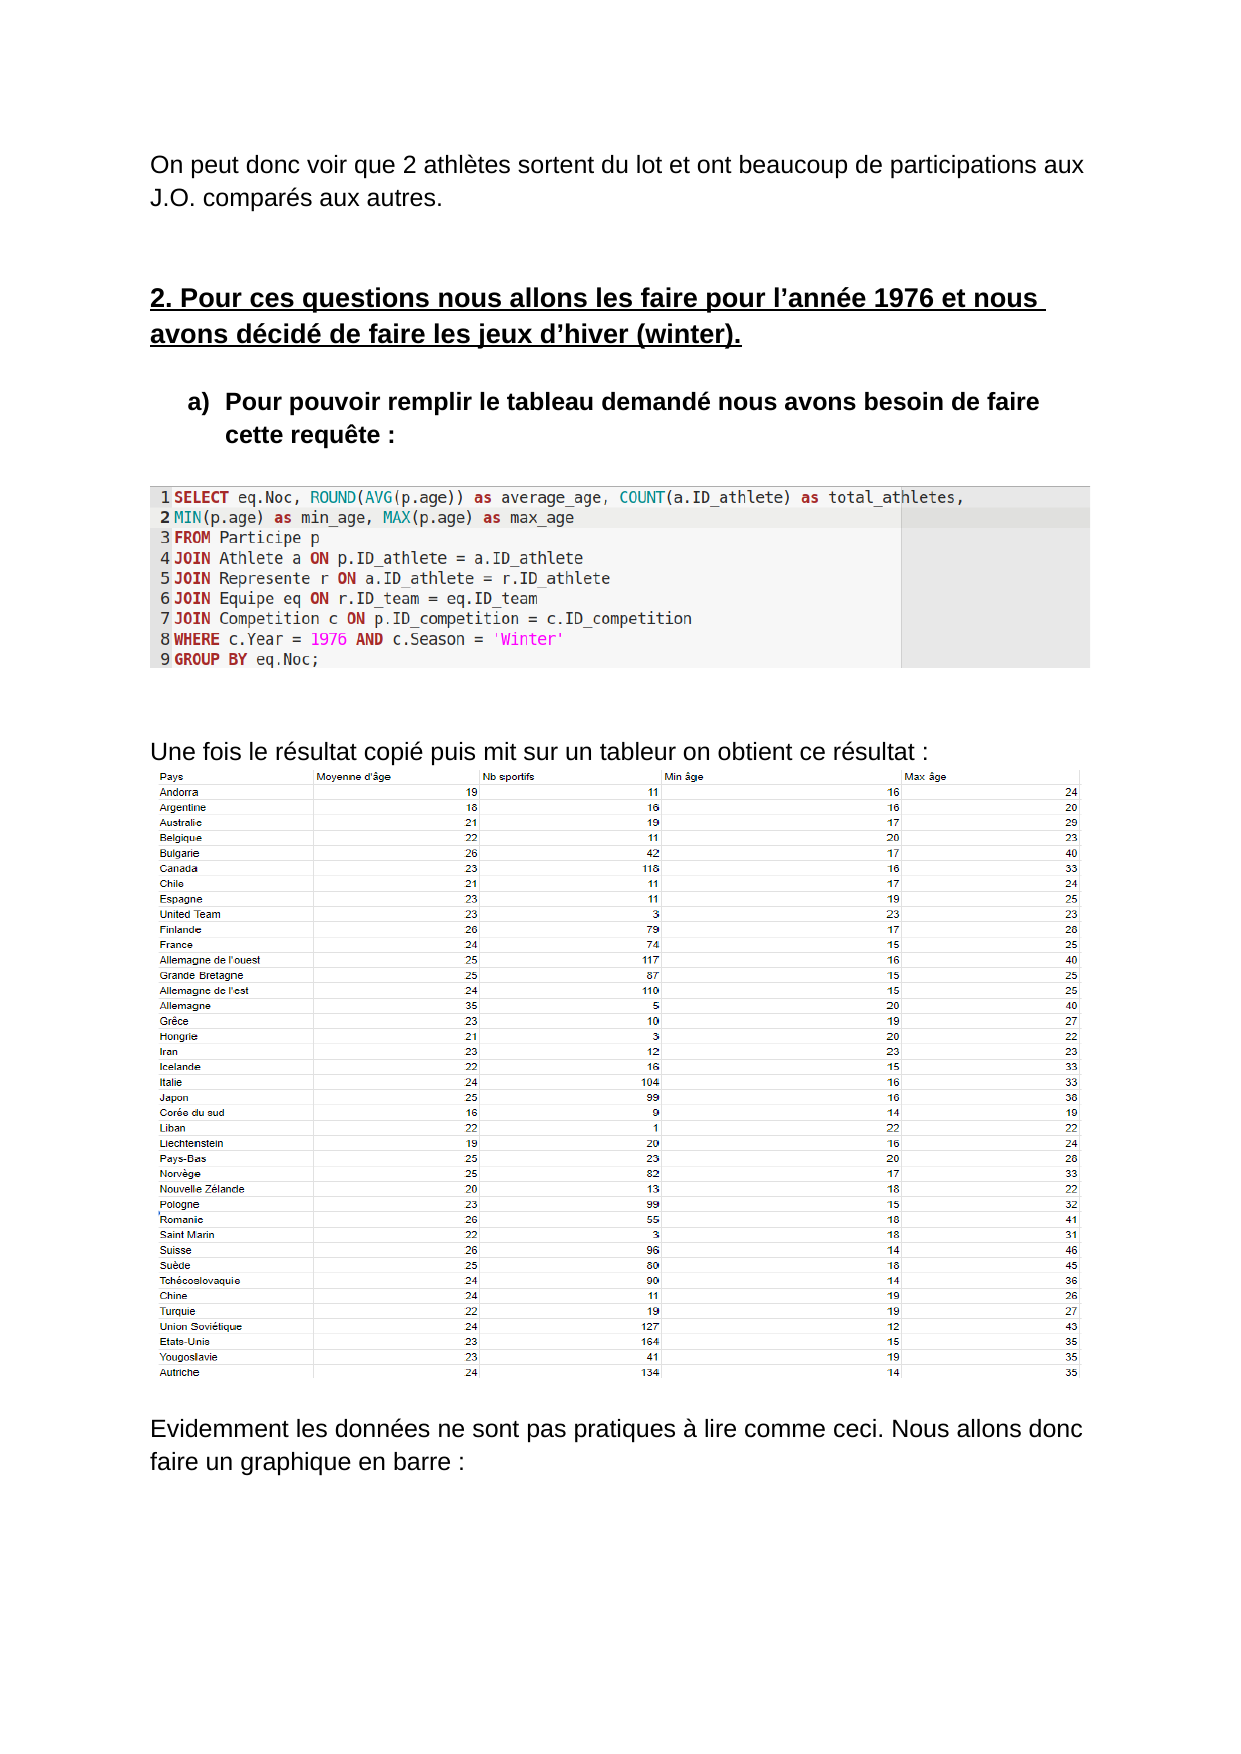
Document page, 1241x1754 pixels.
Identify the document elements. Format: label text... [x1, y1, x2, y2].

text 2. Pour ces questions nous allons les faire pour l’année 1976 et nous avons décidé de faire les jeux d’hiver (winter). [150, 282, 1090, 349]
text Evidemment les données ne sont pas pratiques à lire comme ceci. Nous allons donc faire un graphique en barre : [150, 1414, 1090, 1476]
text Une fois le résultat copié puis mit sur un tableur on obtient ce résultat : [150, 737, 1090, 766]
text On peut donc voir que 2 athlètes sortent du lot et ont beaucoup de participations aux J.O. comparés aux autres. [150, 150, 1090, 212]
list Pour pouvoir remplir le tableau demandé nous avons besoin de faire cette requête : [187, 387, 1090, 449]
picture [150, 486, 1091, 668]
picture [158, 770, 1082, 1378]
